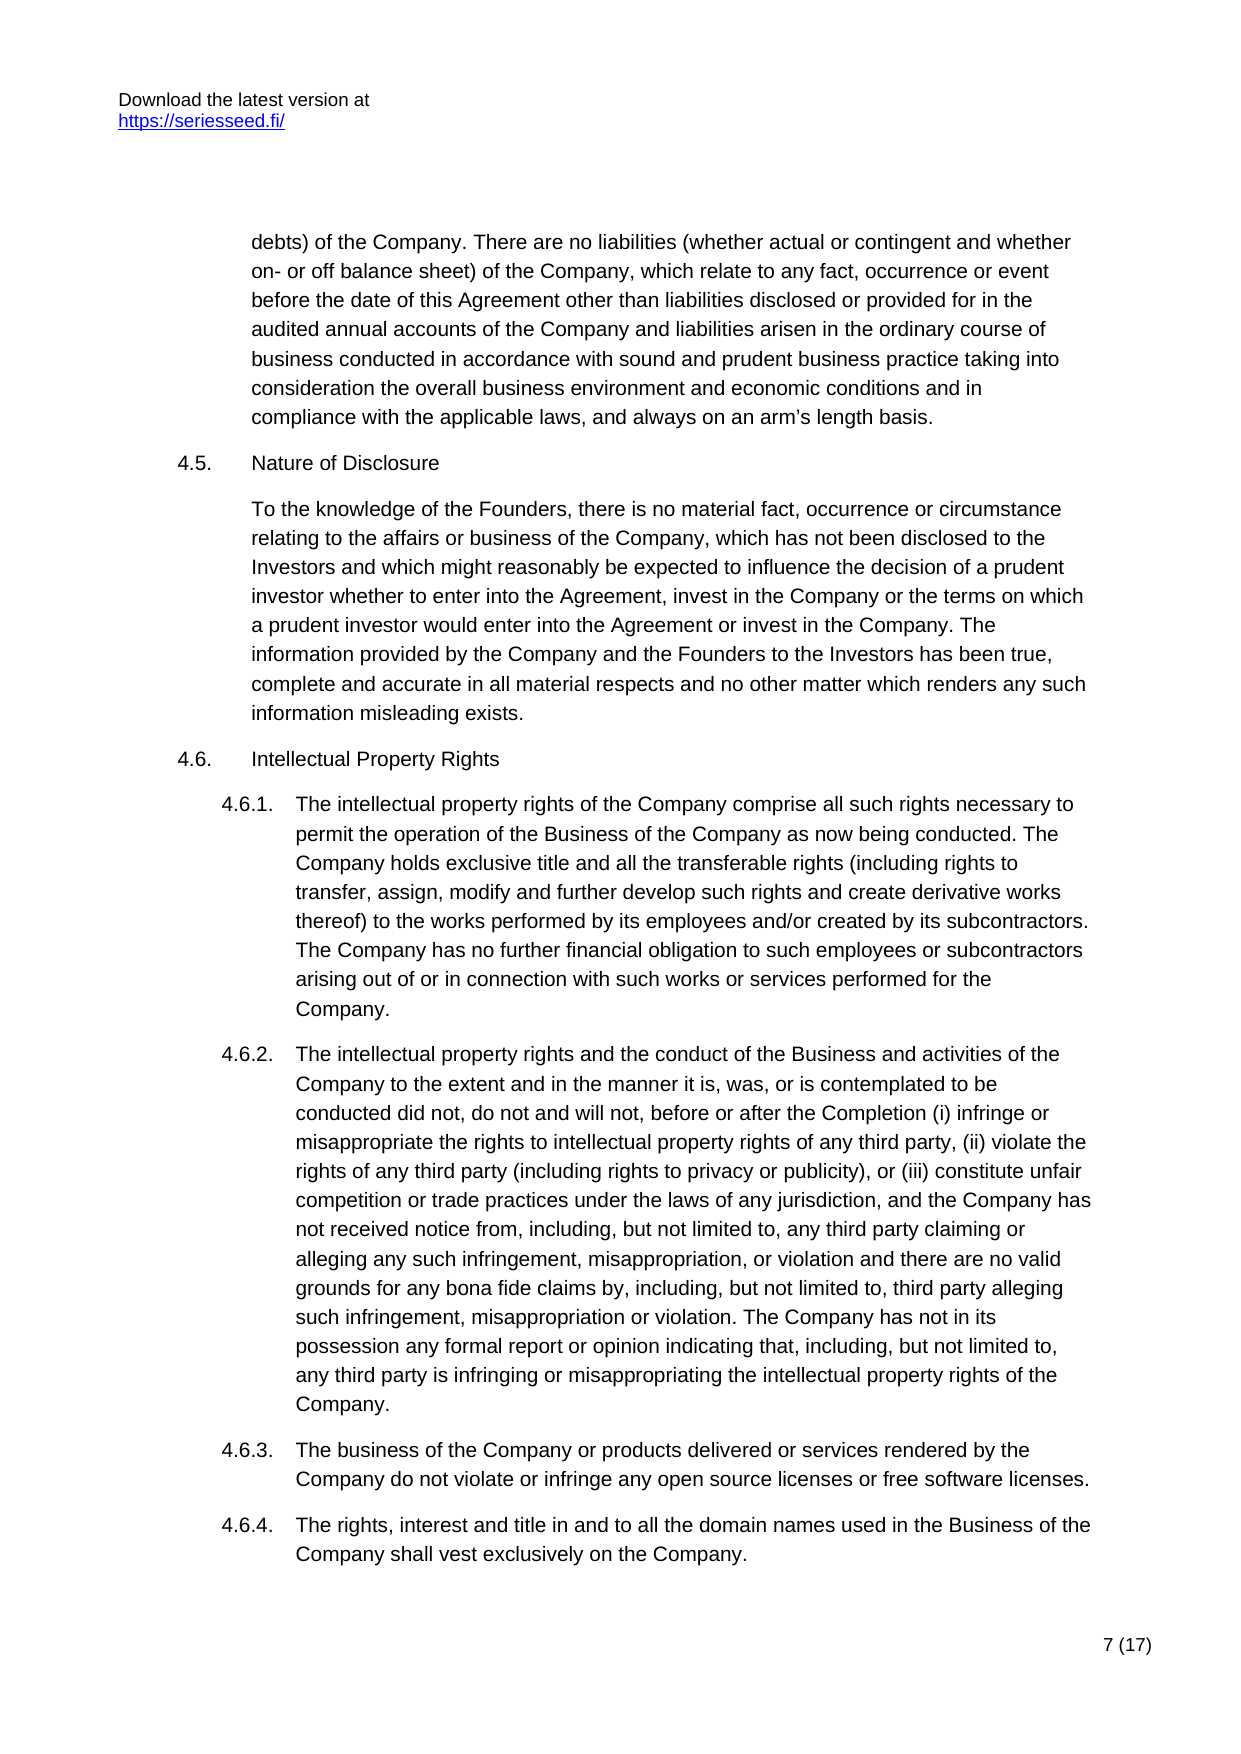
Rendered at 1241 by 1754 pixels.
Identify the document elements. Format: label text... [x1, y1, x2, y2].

text The intellectual property rights and the conduct of the Business and activities of the Company to the extent and in the manner it is, was, or is contemplated to be conducted did not, do not and will not, before or after the Completion (i) infringe or misappropriate the rights to intellectual property rights of any third party, (ii) violate the rights of any third party (including rights to privacy or publicity), or (iii) constitute unfair competition or trade practices under the laws of any jurisdiction, and the Company has not received notice from, including, but not limited to, any third party claiming or alleging any such infringement, misappropriation, or violation and there are no valid grounds for any bona fide claims by, including, but not limited to, third party alleging such infringement, misappropriation or violation. The Company has not in its possession any formal report or opinion indicating that, including, but not limited to, any third party is infringing or misappropriating the intellectual property rights of the Company. [221, 1037, 1092, 1416]
text The business of the Company or products delivered or services rendered by the Company do not violate or infringe any open source licenses or free software licenses. [221, 1433, 1092, 1491]
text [251, 224, 1092, 429]
text The intellectual property rights of the Company comprise all such rights necessary to permit the operation of the Business of the Company as now being conducted. The Company holds exclusive title and all the transferable rights (including rights to transfer, assign, modify and further develop such rights and create derivative works thereof) to the works performed by its employees and/or created by its subcontractors. The Company has no further financial obligation to such employees or subcontractors arising out of or in connection with such works or services performed for the Company. [221, 787, 1092, 1020]
text To the knowledge of the Founders, there is no material fact, occurrence or circumstance relating to the affairs or business of the Company, which has not been disclosed to the Investors and which might reasonably be expected to influence the decision of a prudent investor whether to enter into the Agreement, invest in the Company or the terms on which a prudent investor would enter into the Agreement or invest in the Company. The information provided by the Company and the Founders to the Investors has been true, complete and accurate in all material respects and no other matter which renders any such information misleading exists. [251, 491, 1092, 724]
text Nature of Disclosure [177, 445, 1092, 474]
text The rights, interest and title in and to all the domain names used in the Business of the Company shall vest exclusively on the Company. [221, 1508, 1092, 1566]
text Intellectual Property Rights [177, 741, 1092, 770]
